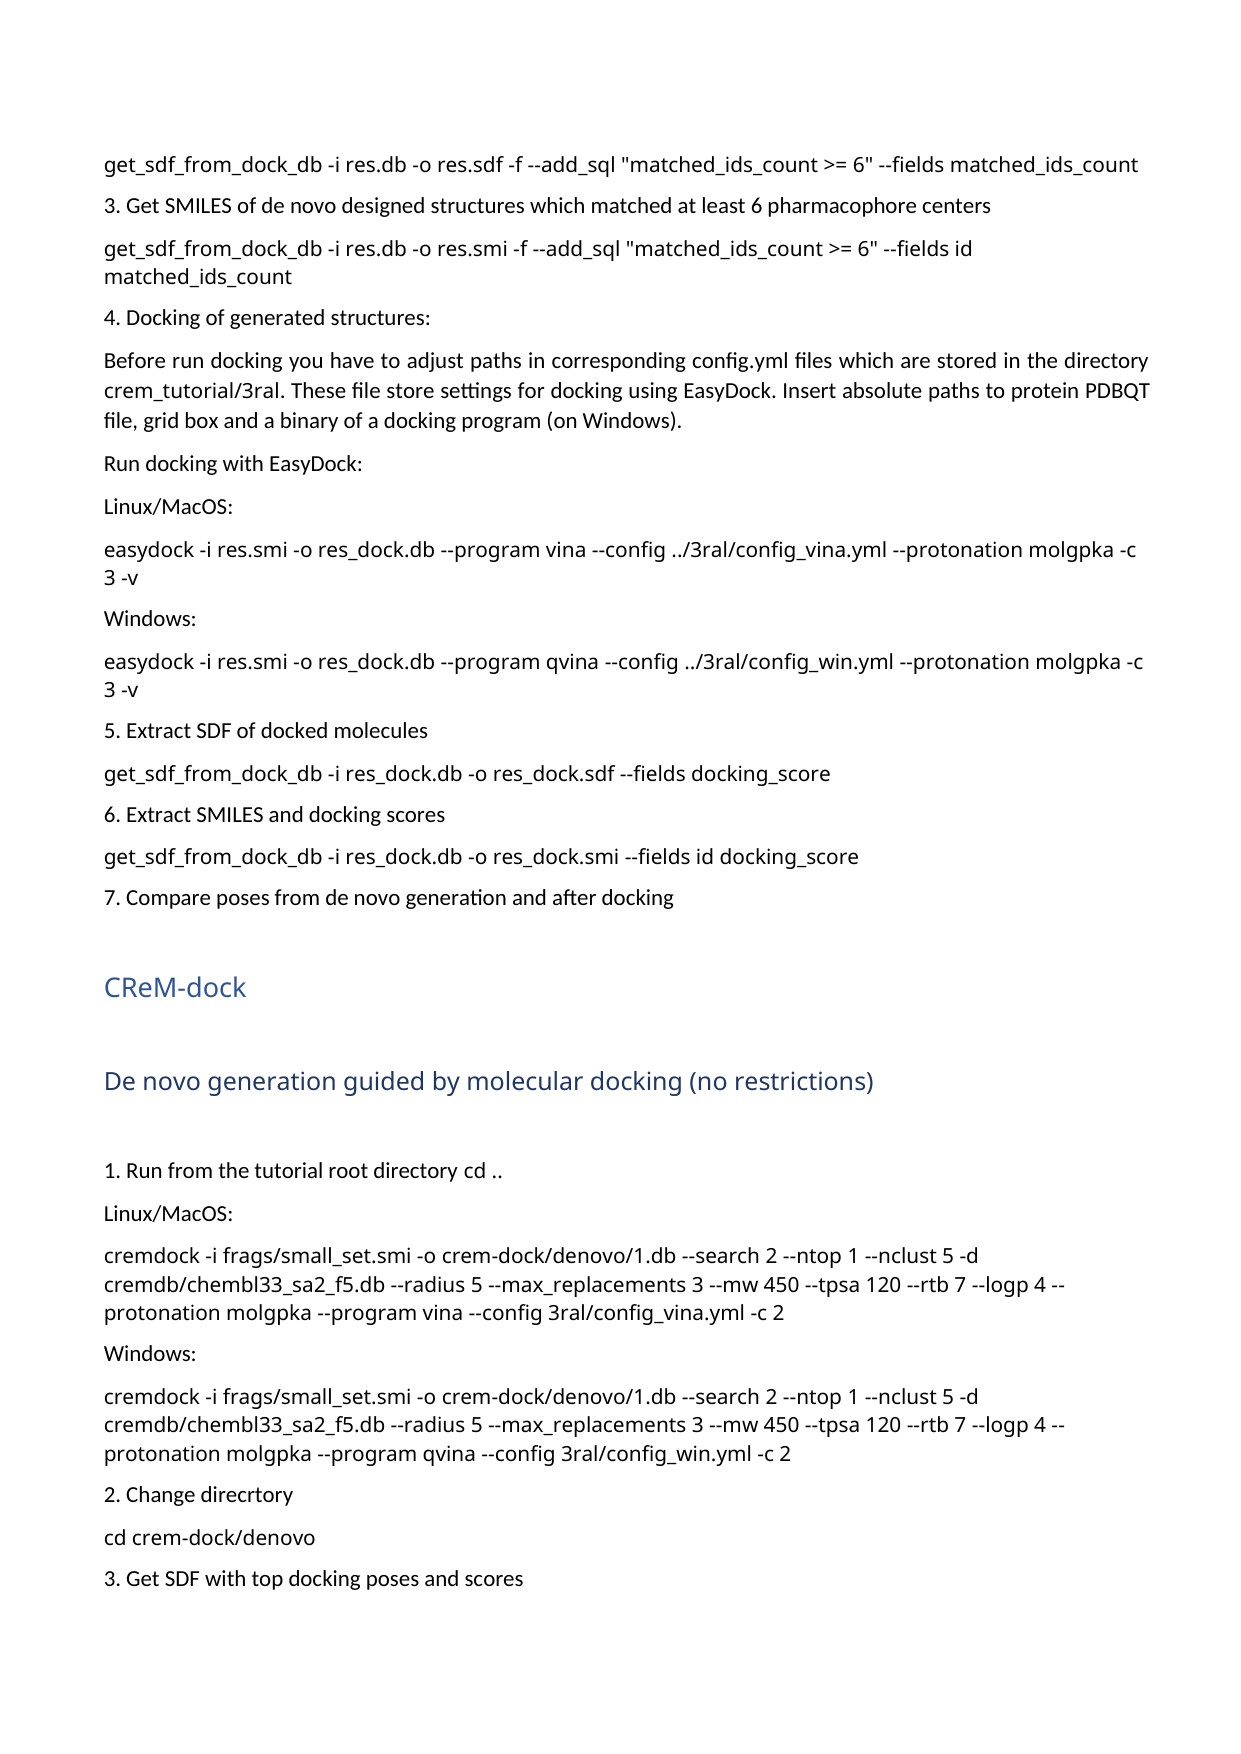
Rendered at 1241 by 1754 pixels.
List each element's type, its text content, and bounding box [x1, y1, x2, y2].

text get_sdf_from_dock_db -i res.db -o res.smi -f --add_sql "matched_ids_count >= 6" --fields id matched_ids_count [103, 234, 1152, 291]
text get_sdf_from_dock_db -i res.db -o res.sdf -f --add_sql "matched_ids_count >= 6" --fields matched_ids_count [103, 150, 1152, 178]
text Linux/MacOS: [103, 492, 1152, 520]
text 5. Extract SDF of docked molecules [103, 716, 1152, 744]
text cd crem-dock/denovo [103, 1523, 1152, 1551]
subtitle De novo generation guided by molecular docking (no restrictions) [103, 1064, 1152, 1098]
text 7. Compare poses from de novo generation and after docking [103, 883, 1152, 911]
text 6. Extract SMILES and docking scores [103, 800, 1152, 828]
text get_sdf_from_dock_db -i res_dock.db -o res_dock.sdf --fields docking_score [103, 759, 1152, 787]
text get_sdf_from_dock_db -i res_dock.db -o res_dock.smi --fields id docking_score [103, 842, 1152, 871]
text Run docking with EasyDock: [103, 449, 1152, 477]
text cremdock -i frags/small_set.smi -o crem-dock/denovo/1.db --search 2 --ntop 1 --nclust 5 -d cremdb/chembl33_sa2_f5.db --radius 5 --max_replacements 3 --mw 450 --tpsa 120 --rtb 7 --logp 4 --protonation molgpka --program qvina --config 3ral/config_win.yml -c 2 [103, 1382, 1152, 1467]
text 3. Get SDF with top docking poses and scores [103, 1564, 1152, 1592]
text cremdock -i frags/small_set.smi -o crem-dock/denovo/1.db --search 2 --ntop 1 --nclust 5 -d cremdb/chembl33_sa2_f5.db --radius 5 --max_replacements 3 --mw 450 --tpsa 120 --rtb 7 --logp 4 --protonation molgpka --program vina --config 3ral/config_vina.yml -c 2 [103, 1242, 1152, 1327]
text Before run docking you have to adjust paths in corresponding config.yml files which are stored in the directory crem_tutorial/3ral. These file store settings for docking using EasyDock. Insert absolute paths to protein PDBQT file, grid box and a binary of a docking program (on Windows). [103, 346, 1152, 434]
text Windows: [103, 1339, 1152, 1367]
text easydock -i res.smi -o res_dock.db --program vina --config ../3ral/config_vina.yml --protonation molgpka -c 3 -v [103, 535, 1152, 592]
text Linux/MacOS: [103, 1199, 1152, 1227]
text 2. Change direcrtory [103, 1480, 1152, 1508]
text Windows: [103, 604, 1152, 632]
subtitle CReM-dock [103, 969, 1152, 1006]
text easydock -i res.smi -o res_dock.db --program qvina --config ../3ral/config_win.yml --protonation molgpka -c 3 -v [103, 647, 1152, 704]
text 4. Docking of generated structures: [103, 303, 1152, 331]
text 3. Get SMILES of de novo designed structures which matched at least 6 pharmacophore centers [103, 191, 1152, 219]
text 1. Run from the tutorial root directory cd .. [103, 1156, 1152, 1184]
